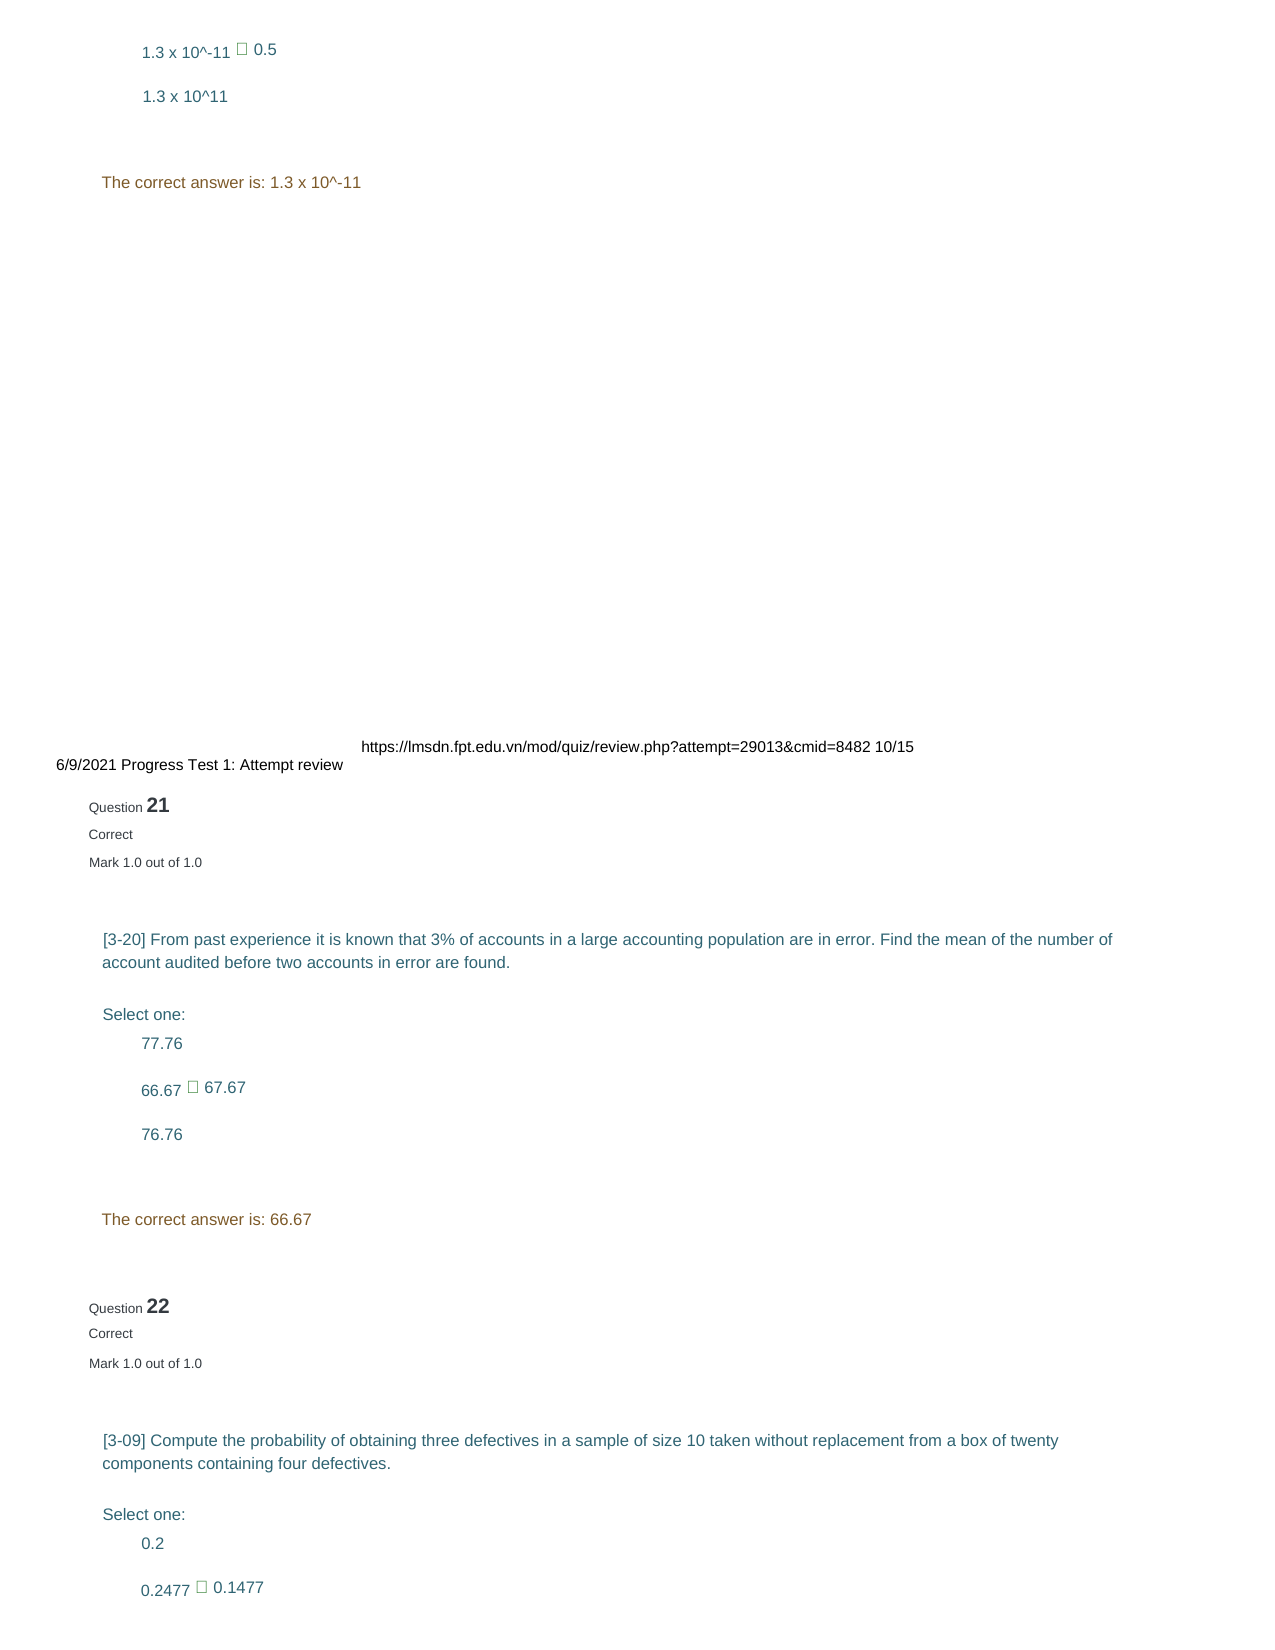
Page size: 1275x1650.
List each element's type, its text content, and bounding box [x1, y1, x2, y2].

text The correct answer is: 66.67 [101, 1210, 1220, 1229]
text Question 22 [88, 1294, 1220, 1318]
text [3-09] Compute the probability of obtaining three defectives in a sample of size 10 taken without replacement from a box of twenty components containing four defectives. [102, 1431, 1114, 1473]
text 1.3 x 10^-11  0.5 [141, 29, 1181, 62]
text Select one: [102, 1004, 1220, 1024]
text The correct answer is: 1.3 x 10^-11 [101, 173, 1220, 192]
text Mark 1.0 out of 1.0 [89, 1356, 1220, 1371]
text 77.76 [141, 1034, 1220, 1053]
text 66.67  67.67 [141, 1067, 1181, 1100]
text 0.2477  0.1477 [141, 1567, 1181, 1600]
text 1.3 x 10^11 [142, 87, 1220, 106]
text 76.76 [141, 1125, 1220, 1144]
text 0.2 [141, 1533, 1220, 1553]
text Correct [88, 1326, 1220, 1342]
text Correct [88, 826, 1220, 842]
text Select one: [102, 1504, 1220, 1523]
text Mark 1.0 out of 1.0 [89, 855, 1220, 870]
text https://lmsdn.fpt.edu.vn/mod/quiz/review.php?attempt=29013&cmid=8482 10/15 [56, 738, 1220, 756]
text [3-20] From past experience it is known that 3% of accounts in a large accounting population are in error. Find the mean of the number of account audited before two accounts in error are found. [102, 930, 1160, 972]
text 6/9/2021 Progress Test 1: Attempt review [56, 756, 1220, 774]
text Question 21 [88, 793, 1220, 817]
